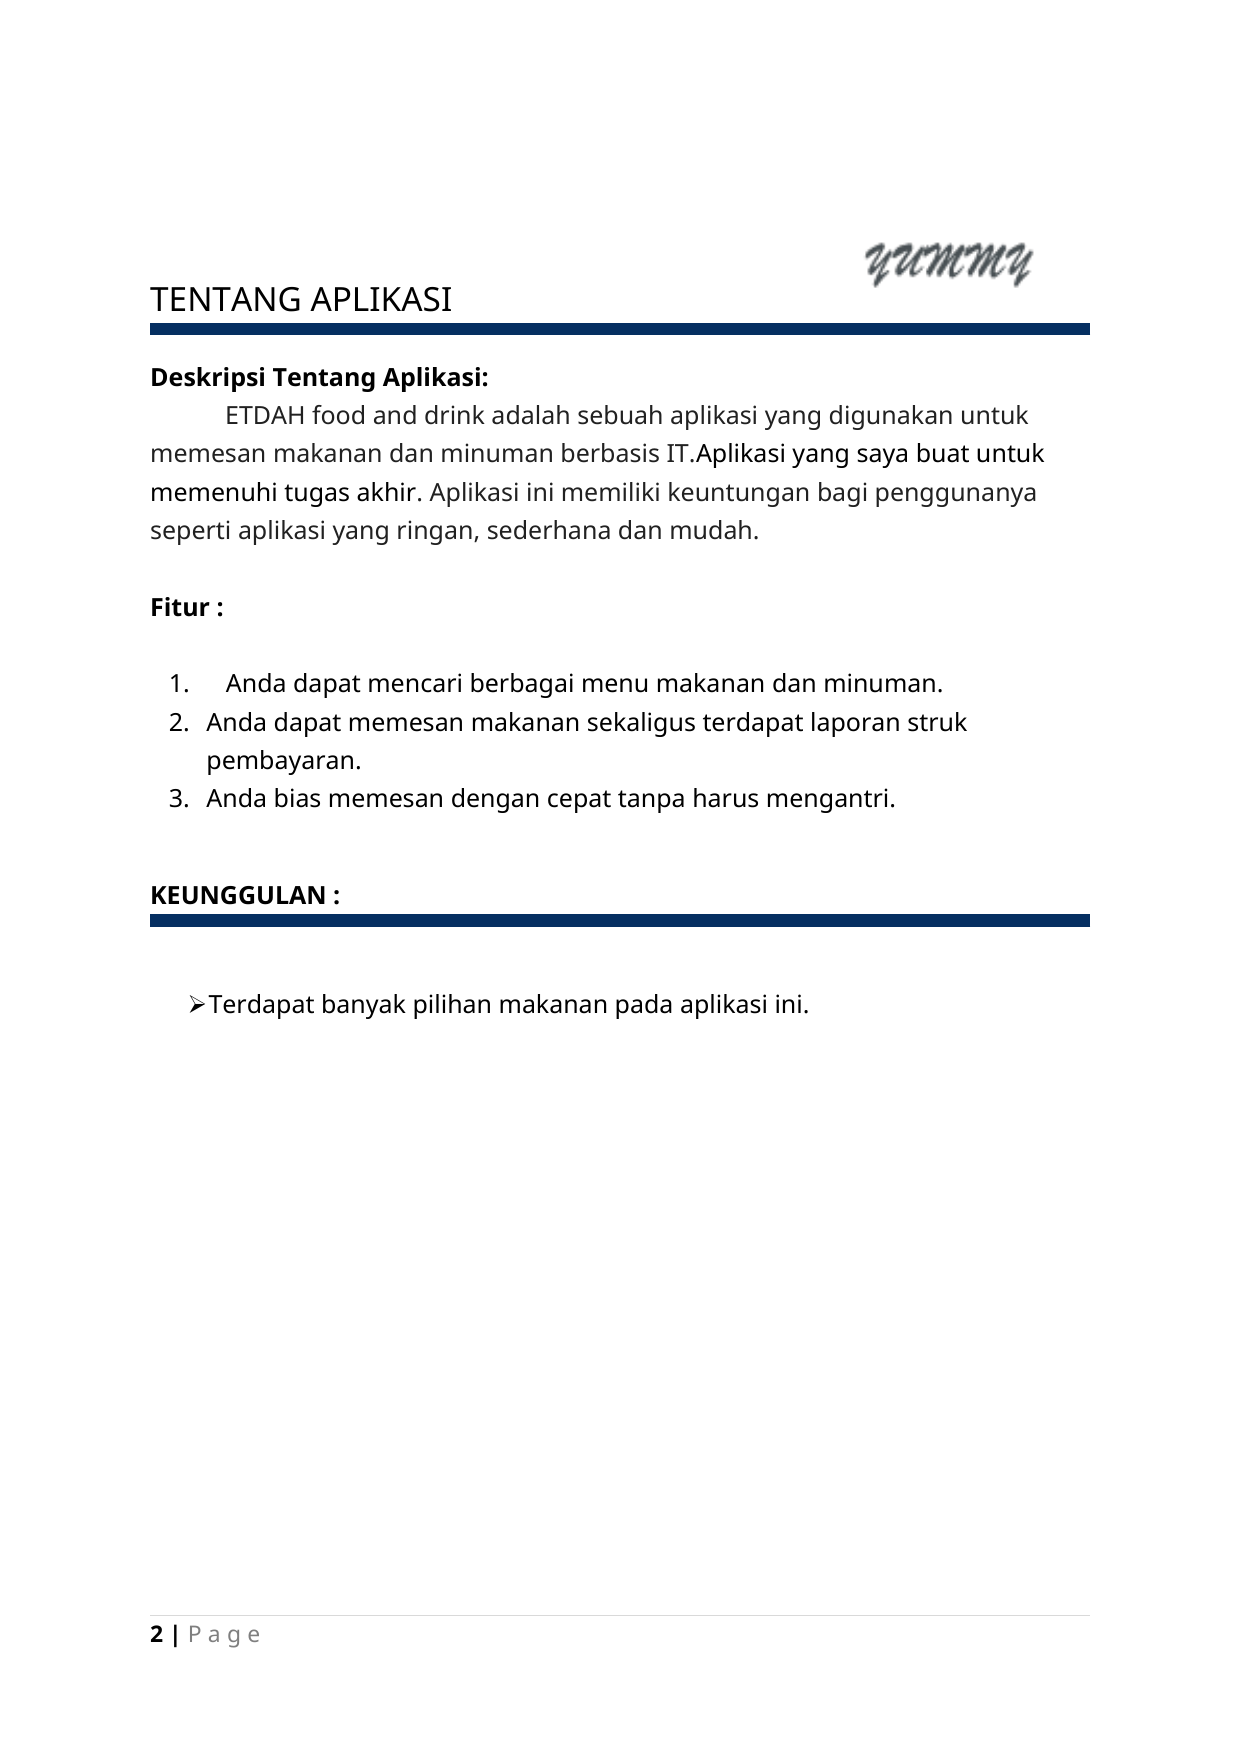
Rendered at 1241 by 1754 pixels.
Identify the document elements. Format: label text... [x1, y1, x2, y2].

list Anda bias memesan dengan cepat tanpa harus mengantri. [169, 777, 1090, 816]
text Fitur : [150, 586, 1090, 624]
subtitle Keunggulan : [150, 878, 1090, 914]
text ETDAH food and drink adalah sebuah aplikasi yang digunakan untuk memesan makanan dan minuman berbasis IT.Aplikasi yang saya buat untuk memenuhi tugas akhir. Aplikasi ini memiliki keuntungan bagi penggunanya seperti aplikasi yang ringan, sederhana dan mudah. [150, 394, 1090, 547]
list Anda dapat mencari berbagai menu makanan dan minuman. [169, 662, 1090, 701]
list Terdapat banyak pilihan makanan pada aplikasi ini. [187, 984, 1090, 1021]
subtitle Tentang aplikasi [150, 212, 1090, 323]
text Deskripsi Tentang Aplikasi: [150, 356, 1090, 394]
list Anda dapat memesan makanan sekaligus terdapat laporan struk pembayaran. [169, 701, 1090, 777]
picture [833, 212, 1067, 311]
